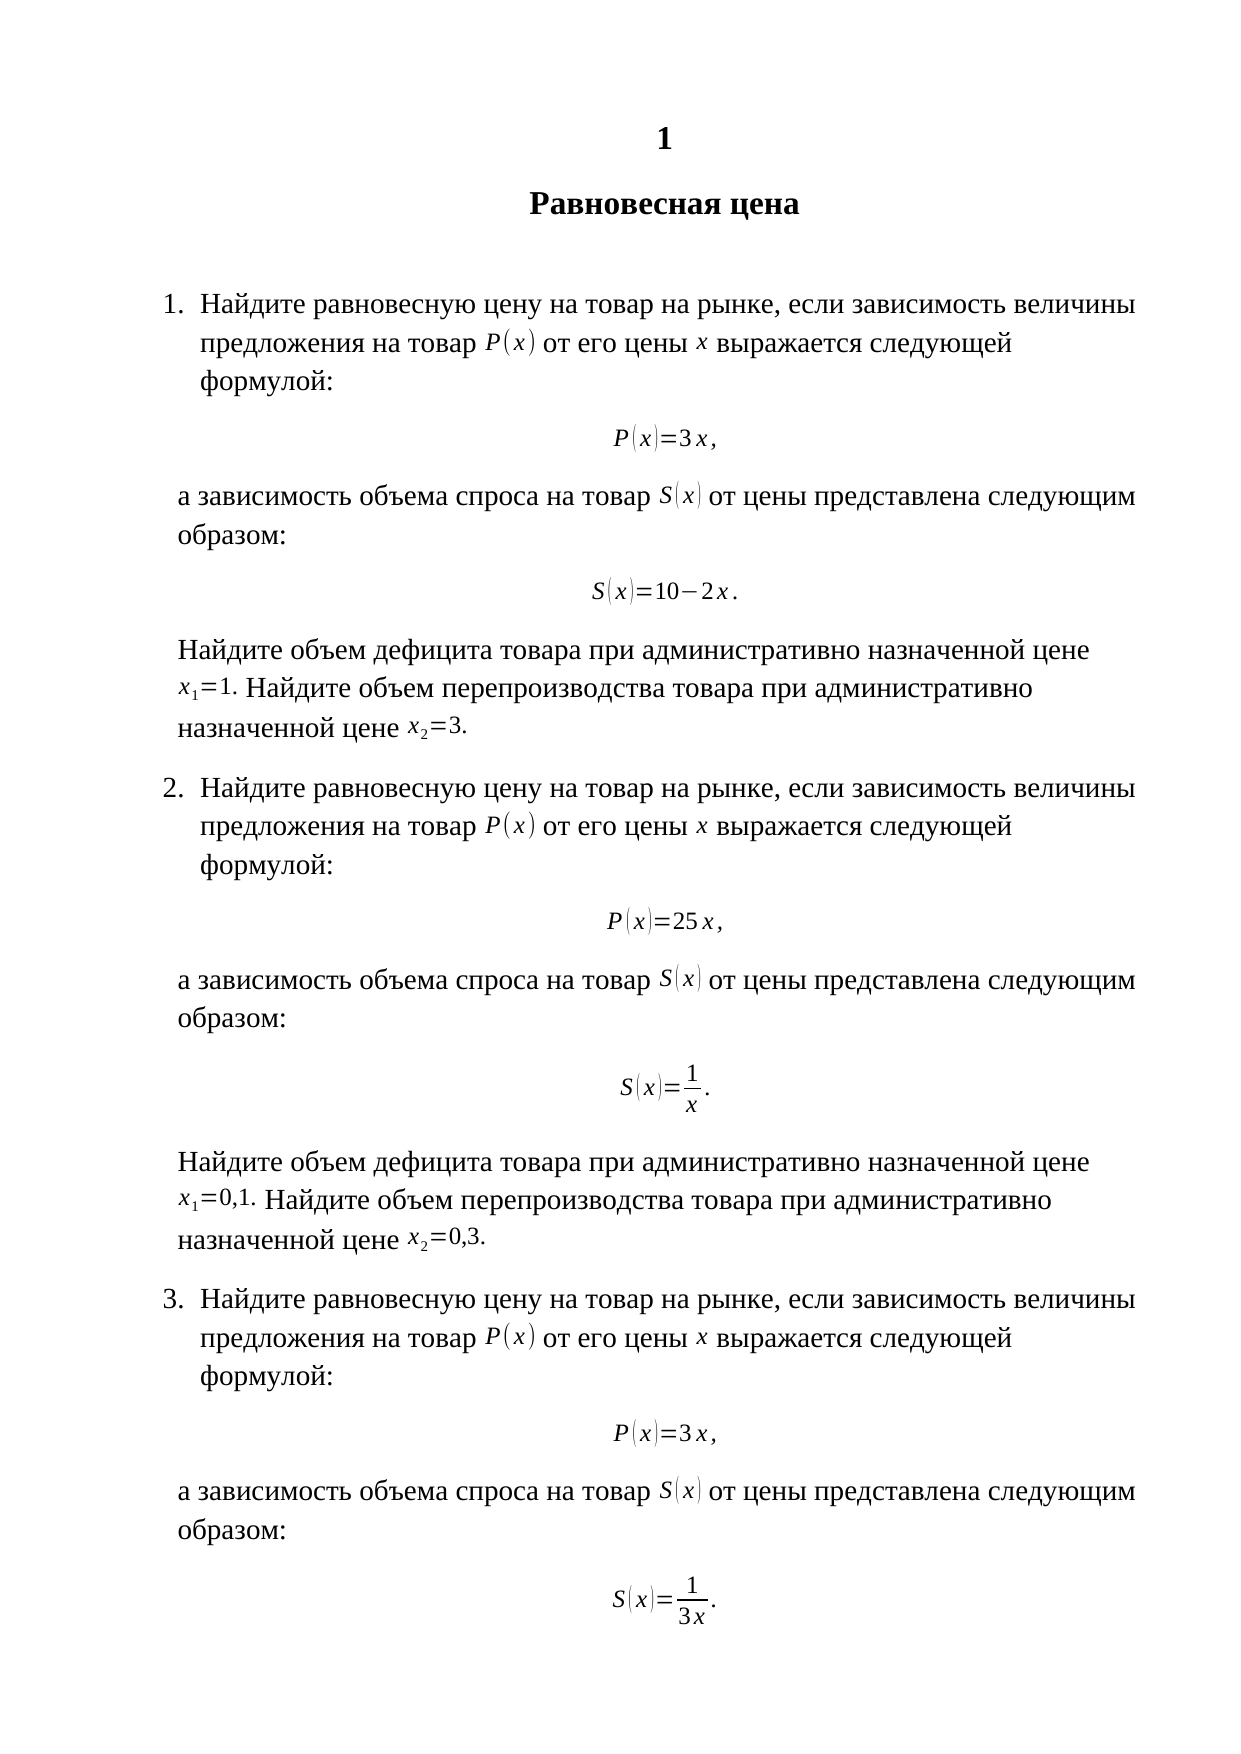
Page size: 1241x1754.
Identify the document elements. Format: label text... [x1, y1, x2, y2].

text а зависимость объема спроса на товар от цены представлена следующим образом: [177, 1473, 1152, 1545]
list Найдите равновесную цену на товар на рынке, если зависимость величины предложения на товар от его цены выражается следующей формулой: [162, 286, 1152, 397]
text Равновесная цена [177, 183, 1152, 221]
text а зависимость объема спроса на товар от цены представлена следующим образом: [177, 962, 1152, 1034]
text Найдите объем дефицита товара при административно назначенной цене Найдите объем перепроизводства товара при административно назначенной цене [177, 632, 1152, 744]
text Найдите объем дефицита товара при административно назначенной цене Найдите объем перепроизводства товара при административно назначенной цене [177, 1144, 1152, 1255]
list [162, 1281, 1152, 1392]
list Найдите равновесную цену на товар на рынке, если зависимость величины предложения на товар от его цены выражается следующей формулой: [162, 770, 1152, 880]
text а зависимость объема спроса на товар от цены представлена следующим образом: [177, 478, 1152, 551]
text 1 [177, 118, 1152, 156]
